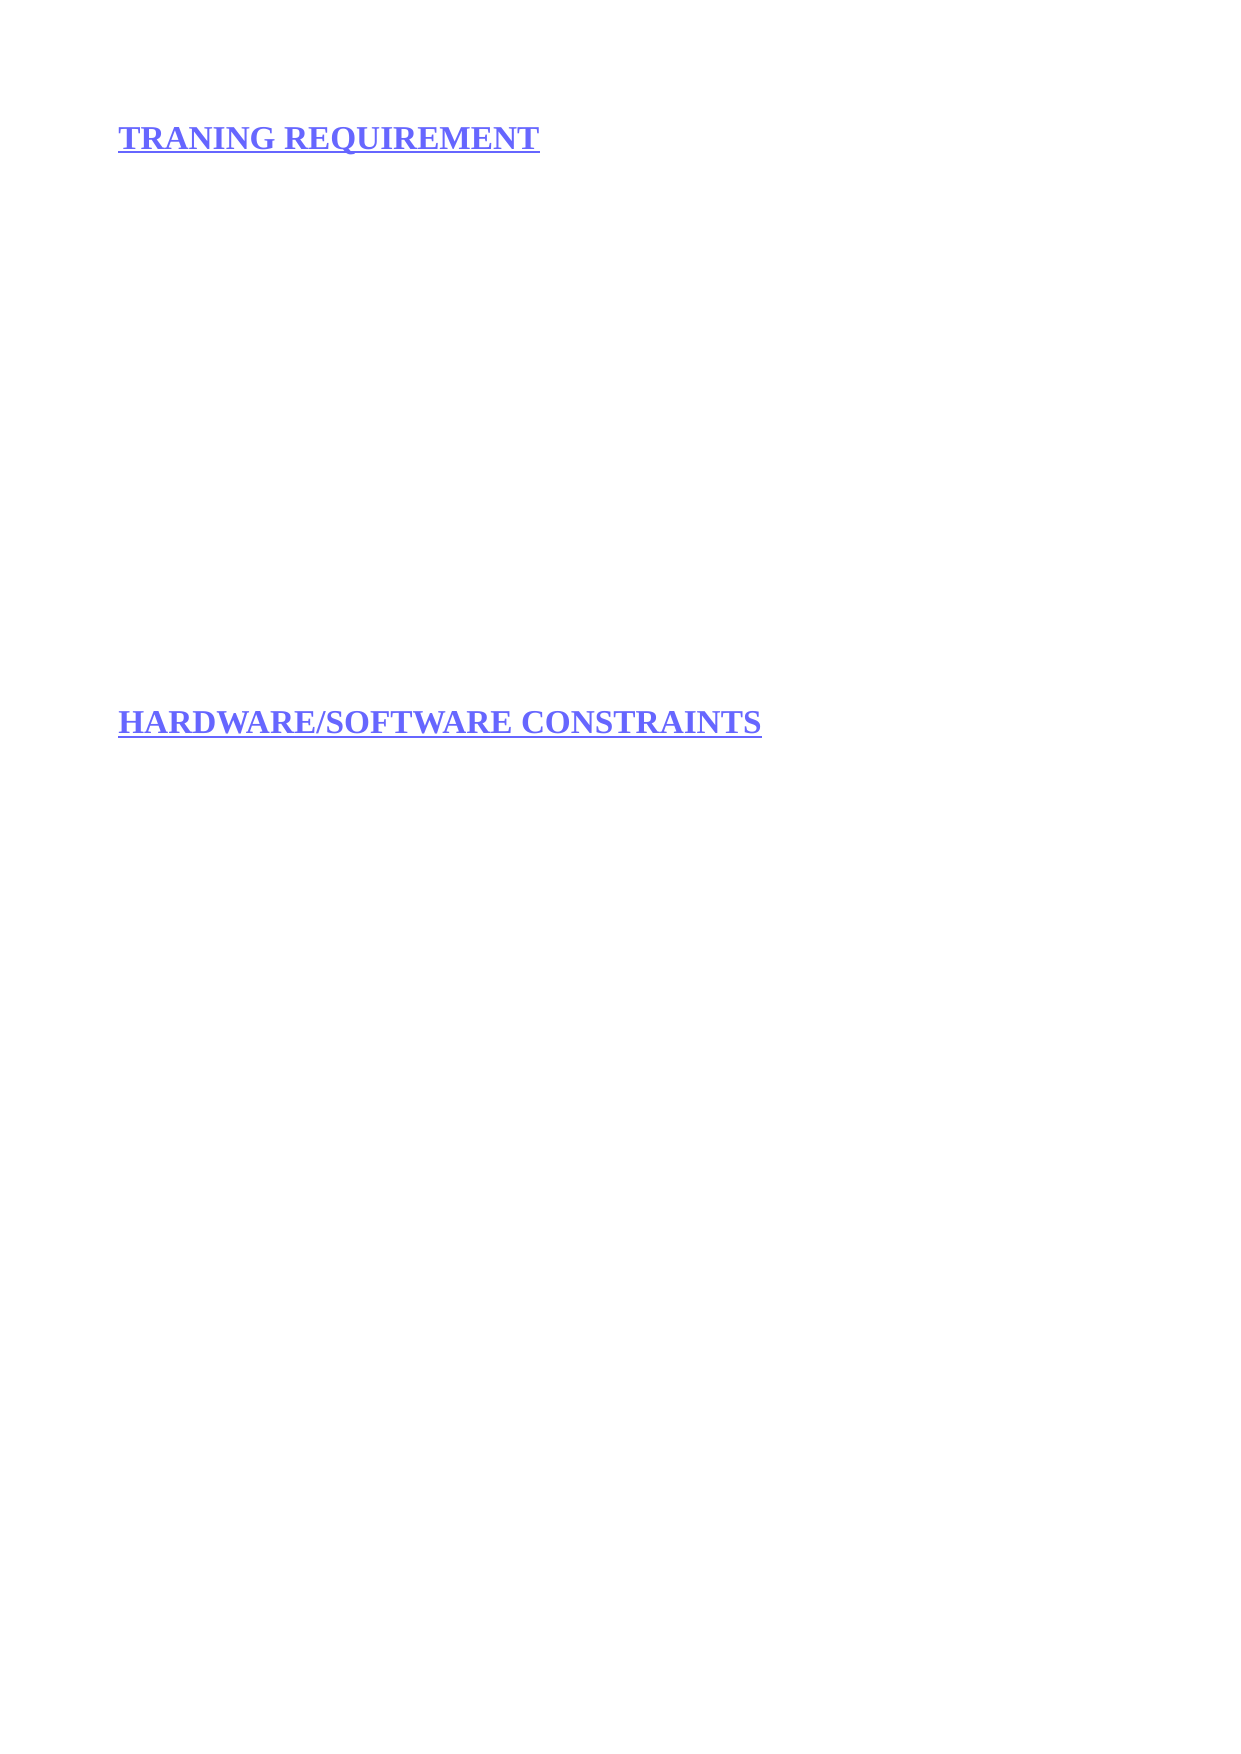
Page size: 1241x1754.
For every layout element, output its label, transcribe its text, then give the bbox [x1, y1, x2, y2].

text TRANING REQUIREMENT [118, 118, 1122, 156]
text HARDWARE/SOFTWARE CONSTRAINTS [118, 703, 1122, 741]
